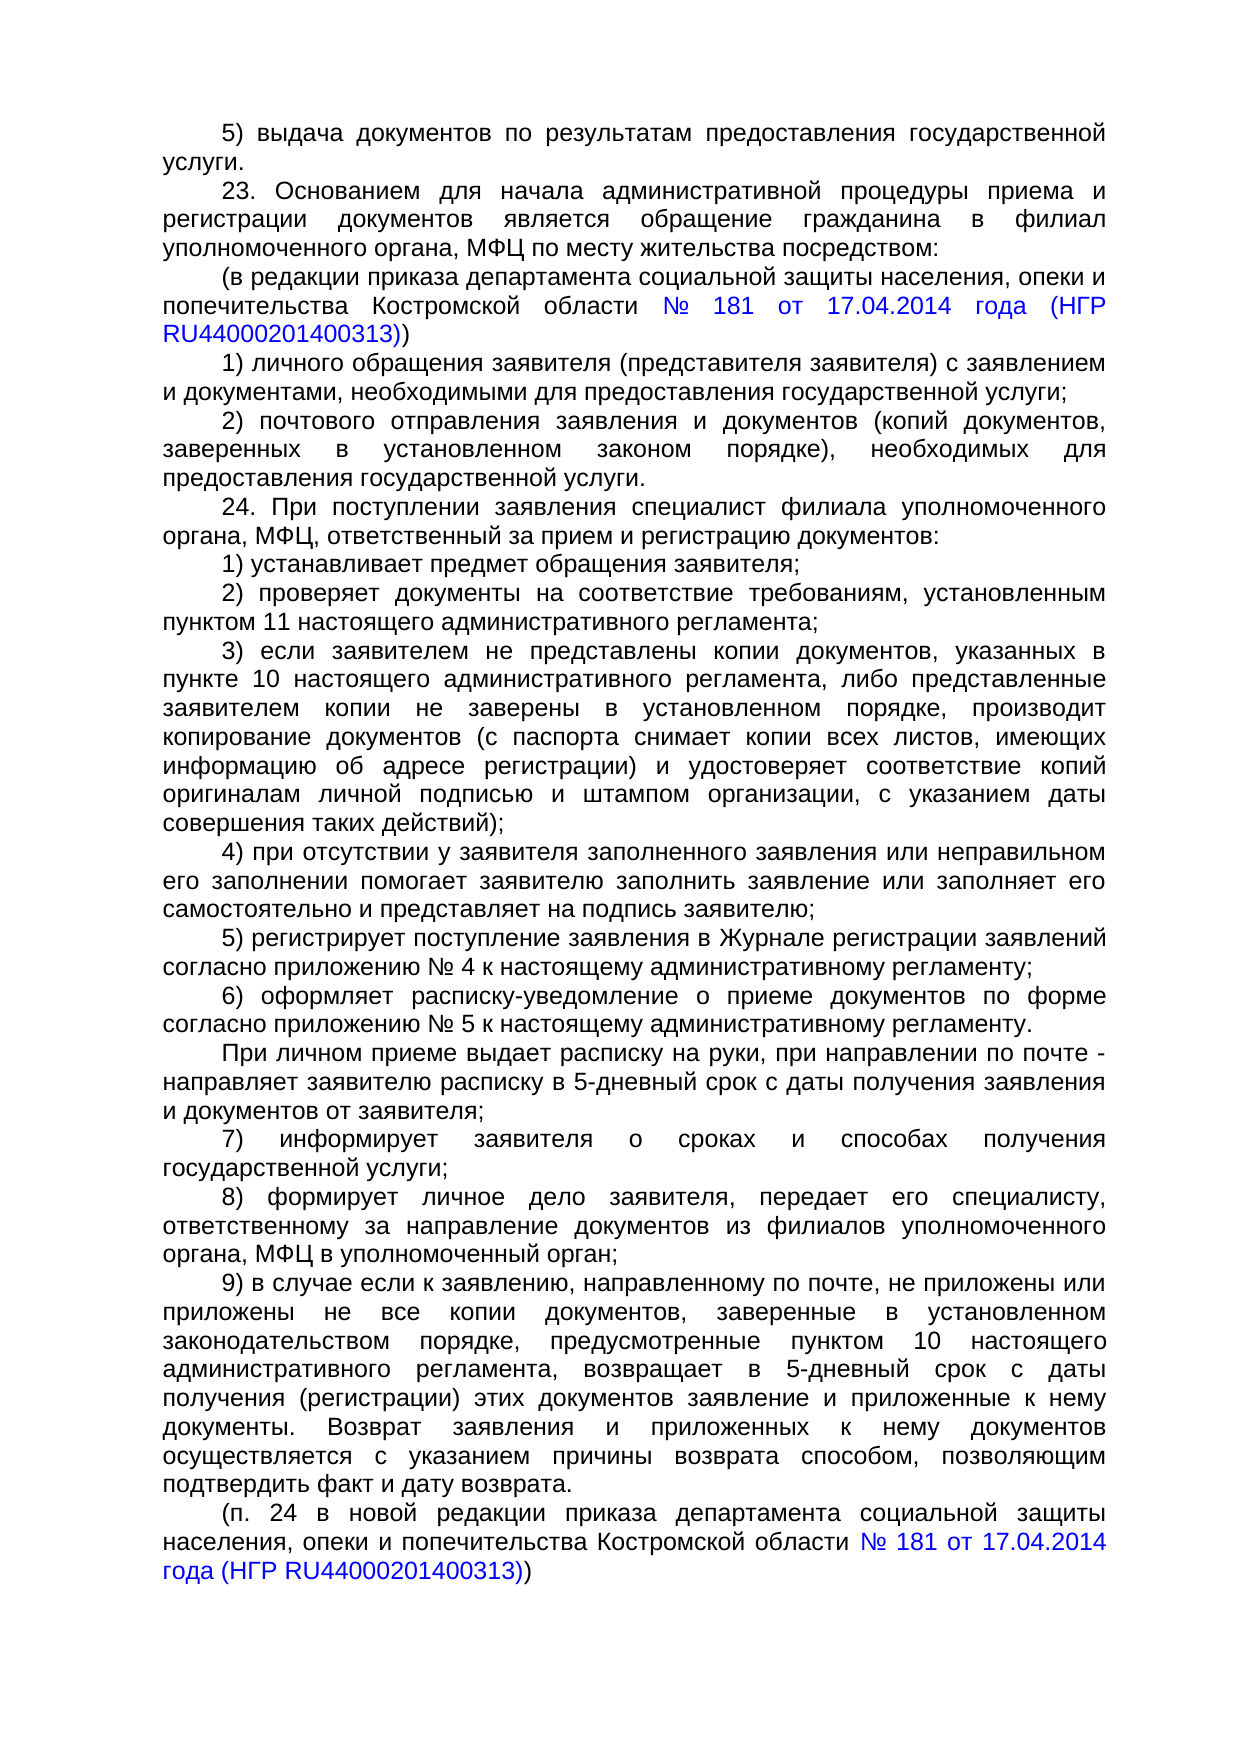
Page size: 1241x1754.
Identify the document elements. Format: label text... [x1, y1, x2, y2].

text При личном приеме выдает расписку на руки, при направлении по почте - направляет заявителю расписку в 5-дневный срок с даты получения заявления и документов от заявителя; [162, 1038, 1107, 1124]
text 3) если заявителем не представлены копии документов, указанных в пункте 10 настоящего административного регламента, либо представленные заявителем копии не заверены в установленном порядке, производит копирование документов (с паспорта снимает копии всех листов, имеющих информацию об адресе регистрации) и удостоверяет соответствие копий оригиналам личной подписью и штампом организации, с указанием даты совершения таких действий); [162, 636, 1107, 837]
text 23. Основанием для начала административной процедуры приема и регистрации документов является обращение гражданина в филиал уполномоченного органа, МФЦ по месту жительства посредством: [162, 176, 1107, 262]
text 1) личного обращения заявителя (представителя заявителя) с заявлением и документами, необходимыми для предоставления государственной услуги; [162, 348, 1107, 406]
text (п. 24 в новой редакции приказа департамента социальной защиты населения, опеки и попечительства Костромской области № 181 от 17.04.2014 года (НГР RU44000201400313)) [162, 1498, 1107, 1584]
text 6) оформляет расписку-уведомление о приеме документов по форме согласно приложению № 5 к настоящему административному регламенту. [162, 981, 1107, 1038]
text 8) формирует личное дело заявителя, передает его специалисту, ответственному за направление документов из филиалов уполномоченного органа, МФЦ в уполномоченный орган; [162, 1182, 1107, 1268]
text 4) при отсутствии у заявителя заполненного заявления или неправильном его заполнении помогает заявителю заполнить заявление или заполняет его самостоятельно и представляет на подпись заявителю; [162, 837, 1107, 923]
text 2) почтового отправления заявления и документов (копий документов, заверенных в установленном законом порядке), необходимых для предоставления государственной услуги. [162, 406, 1107, 492]
text 9) в случае если к заявлению, направленному по почте, не приложены или приложены не все копии документов, заверенные в установленном законодательством порядке, предусмотренные пунктом 10 настоящего административного регламента, возвращает в 5-дневный срок с даты получения (регистрации) этих документов заявление и приложенные к нему документы. Возврат заявления и приложенных к нему документов осуществляется с указанием причины возврата способом, позволяющим подтвердить факт и дату возврата. [162, 1268, 1107, 1498]
text 1) устанавливает предмет обращения заявителя; [162, 549, 1107, 578]
text 5) регистрирует поступление заявления в Журнале регистрации заявлений согласно приложению № 4 к настоящему административному регламенту; [162, 923, 1107, 981]
text 24. При поступлении заявления специалист филиала уполномоченного органа, МФЦ, ответственный за прием и регистрацию документов: [162, 492, 1107, 549]
text 2) проверяет документы на соответствие требованиям, установленным пунктом 11 настоящего административного регламента; [162, 578, 1107, 636]
text 5) выдача документов по результатам предоставления государственной услуги. [162, 118, 1107, 176]
text 7) информирует заявителя о сроках и способах получения государственной услуги; [162, 1124, 1107, 1182]
